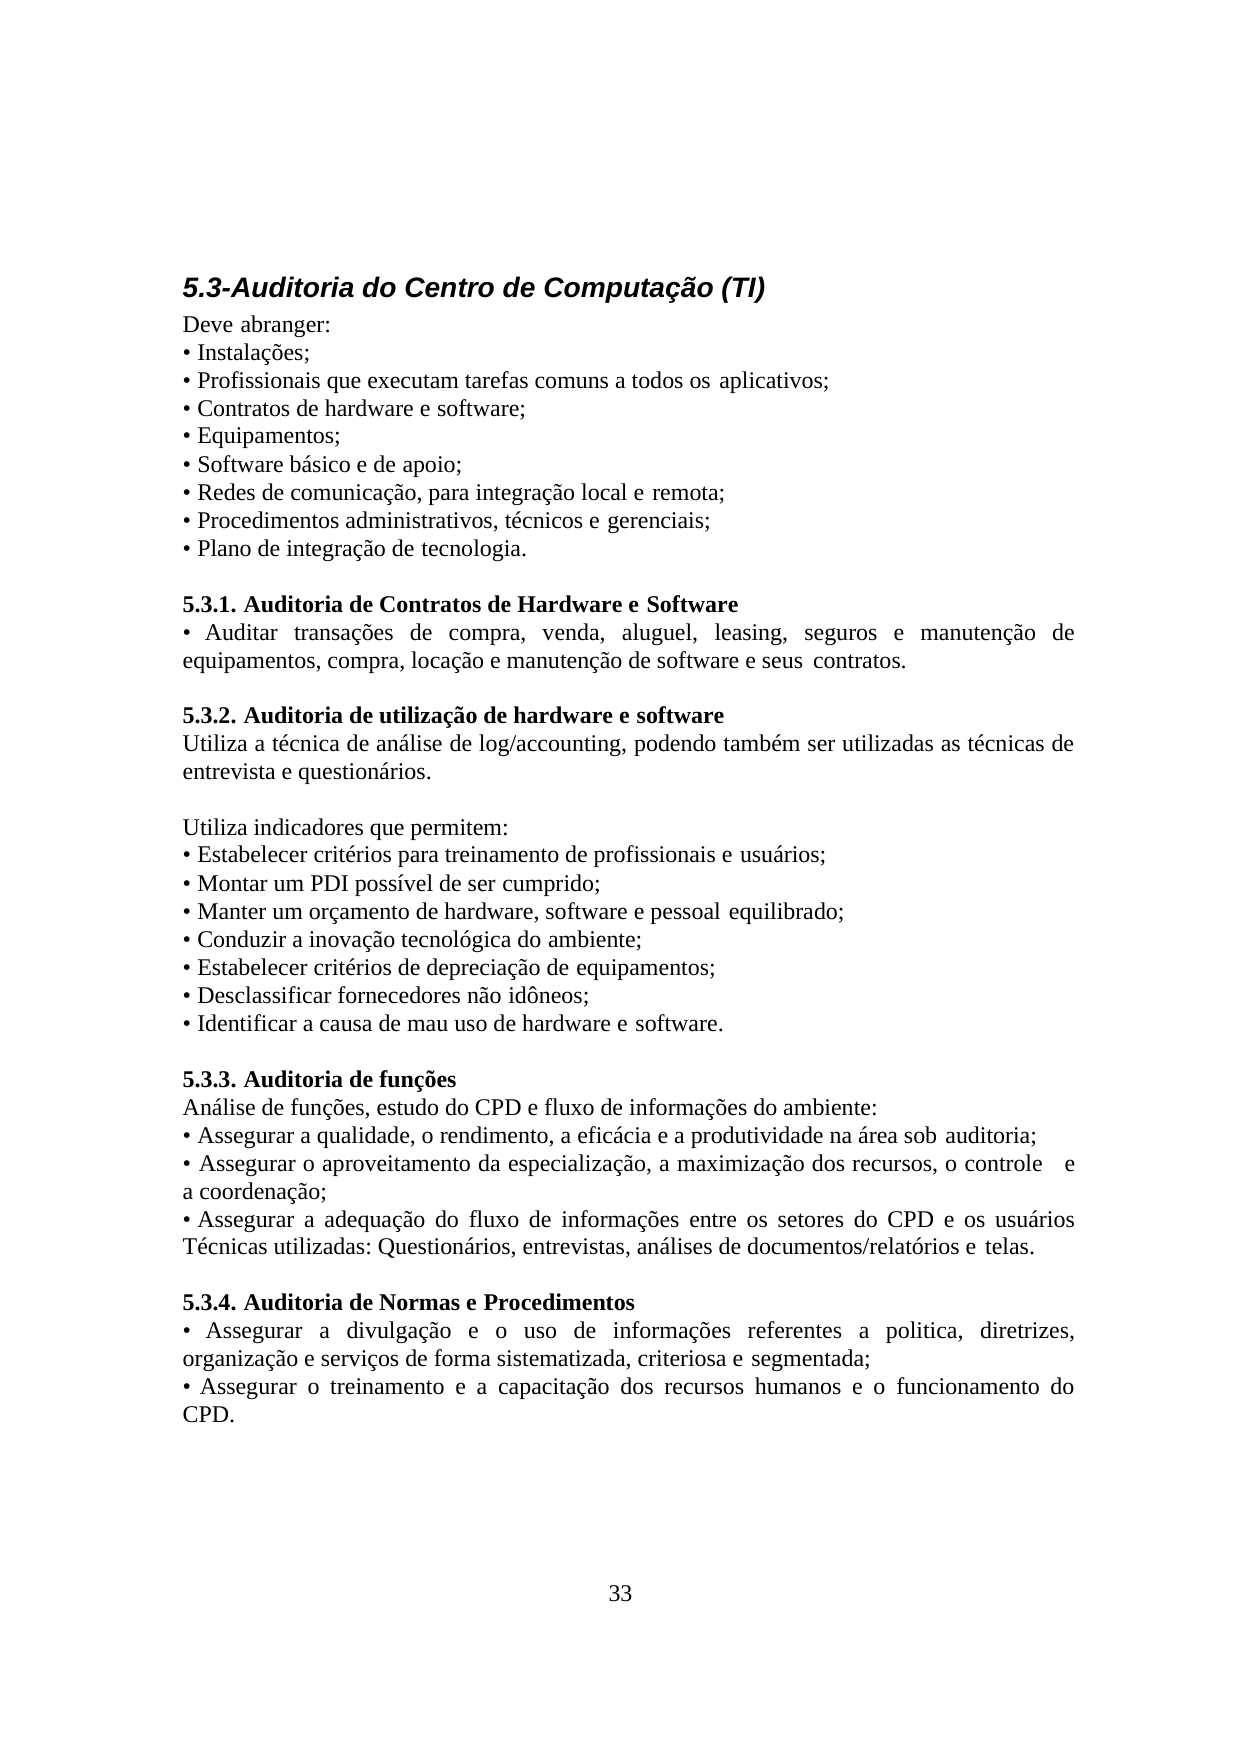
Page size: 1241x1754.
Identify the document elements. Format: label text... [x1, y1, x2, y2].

list Montar um PDI possível de ser cumprido; [182, 869, 1077, 896]
list Redes de comunicação, para integração local e remota; [182, 478, 1077, 505]
list Assegurar a qualidade, o rendimento, a eficácia e a produtividade na área sob auditoria; [182, 1121, 1077, 1148]
subtitle Auditoria de utilização de hardware e software [182, 702, 1077, 729]
text Análise de funções, estudo do CPD e fluxo de informações do ambiente: [182, 1093, 1077, 1120]
list Identificar a causa de mau uso de hardware e software. [182, 1009, 1077, 1036]
list Estabelecer critérios para treinamento de profissionais e usuários; [182, 841, 1077, 868]
text Deve abranger: [182, 309, 1077, 337]
list Manter um orçamento de hardware, software e pessoal equilibrado; [182, 897, 1077, 924]
list Assegurar a adequação do fluxo de informações entre os setores do CPD e os usuários Técnicas utilizadas: Questionários, entrevistas, análises de documentos/relatórios e telas. [182, 1204, 1077, 1260]
list Software básico e de apoio; [182, 449, 1077, 477]
subtitle Auditoria de Normas e Procedimentos [182, 1289, 1077, 1316]
subtitle Auditoria de Contratos de Hardware e Software [182, 590, 1077, 618]
list Assegurar o treinamento e a capacitação dos recursos humanos e o funcionamento do CPD. [182, 1372, 1077, 1427]
list Assegurar o aproveitamento da especialização, a maximização dos recursos, o controle e a coordenação; [182, 1149, 1077, 1204]
list Profissionais que executam tarefas comuns a todos os aplicativos; [182, 366, 1077, 393]
list Instalações; [182, 338, 1077, 365]
list Plano de integração de tecnologia. [182, 534, 1077, 561]
text Utiliza indicadores que permitem: [182, 812, 1077, 840]
text Utiliza a técnica de análise de log/accounting, podendo também ser utilizadas as técnicas de entrevista e questionários. [182, 729, 1077, 785]
list Conduzir a inovação tecnológica do ambiente; [182, 925, 1077, 952]
subtitle 5.3-Auditoria do Centro de Computação (TI) [182, 271, 1077, 303]
list Procedimentos administrativos, técnicos e gerenciais; [182, 506, 1077, 533]
list Auditar transações de compra, venda, aluguel, leasing, seguros e manutenção de equipamentos, compra, locação e manutenção de software e seus contratos. [182, 618, 1077, 673]
list Contratos de hardware e software; [182, 393, 1077, 421]
list Assegurar a divulgação e o uso de informações referentes a politica, diretrizes, organização e serviços de forma sistematizada, criteriosa e segmentada; [182, 1316, 1077, 1372]
subtitle Auditoria de funções [182, 1065, 1077, 1093]
list Equipamentos; [182, 422, 1077, 449]
list Desclassificar fornecedores não idôneos; [182, 981, 1077, 1008]
list Estabelecer critérios de depreciação de equipamentos; [182, 953, 1077, 980]
